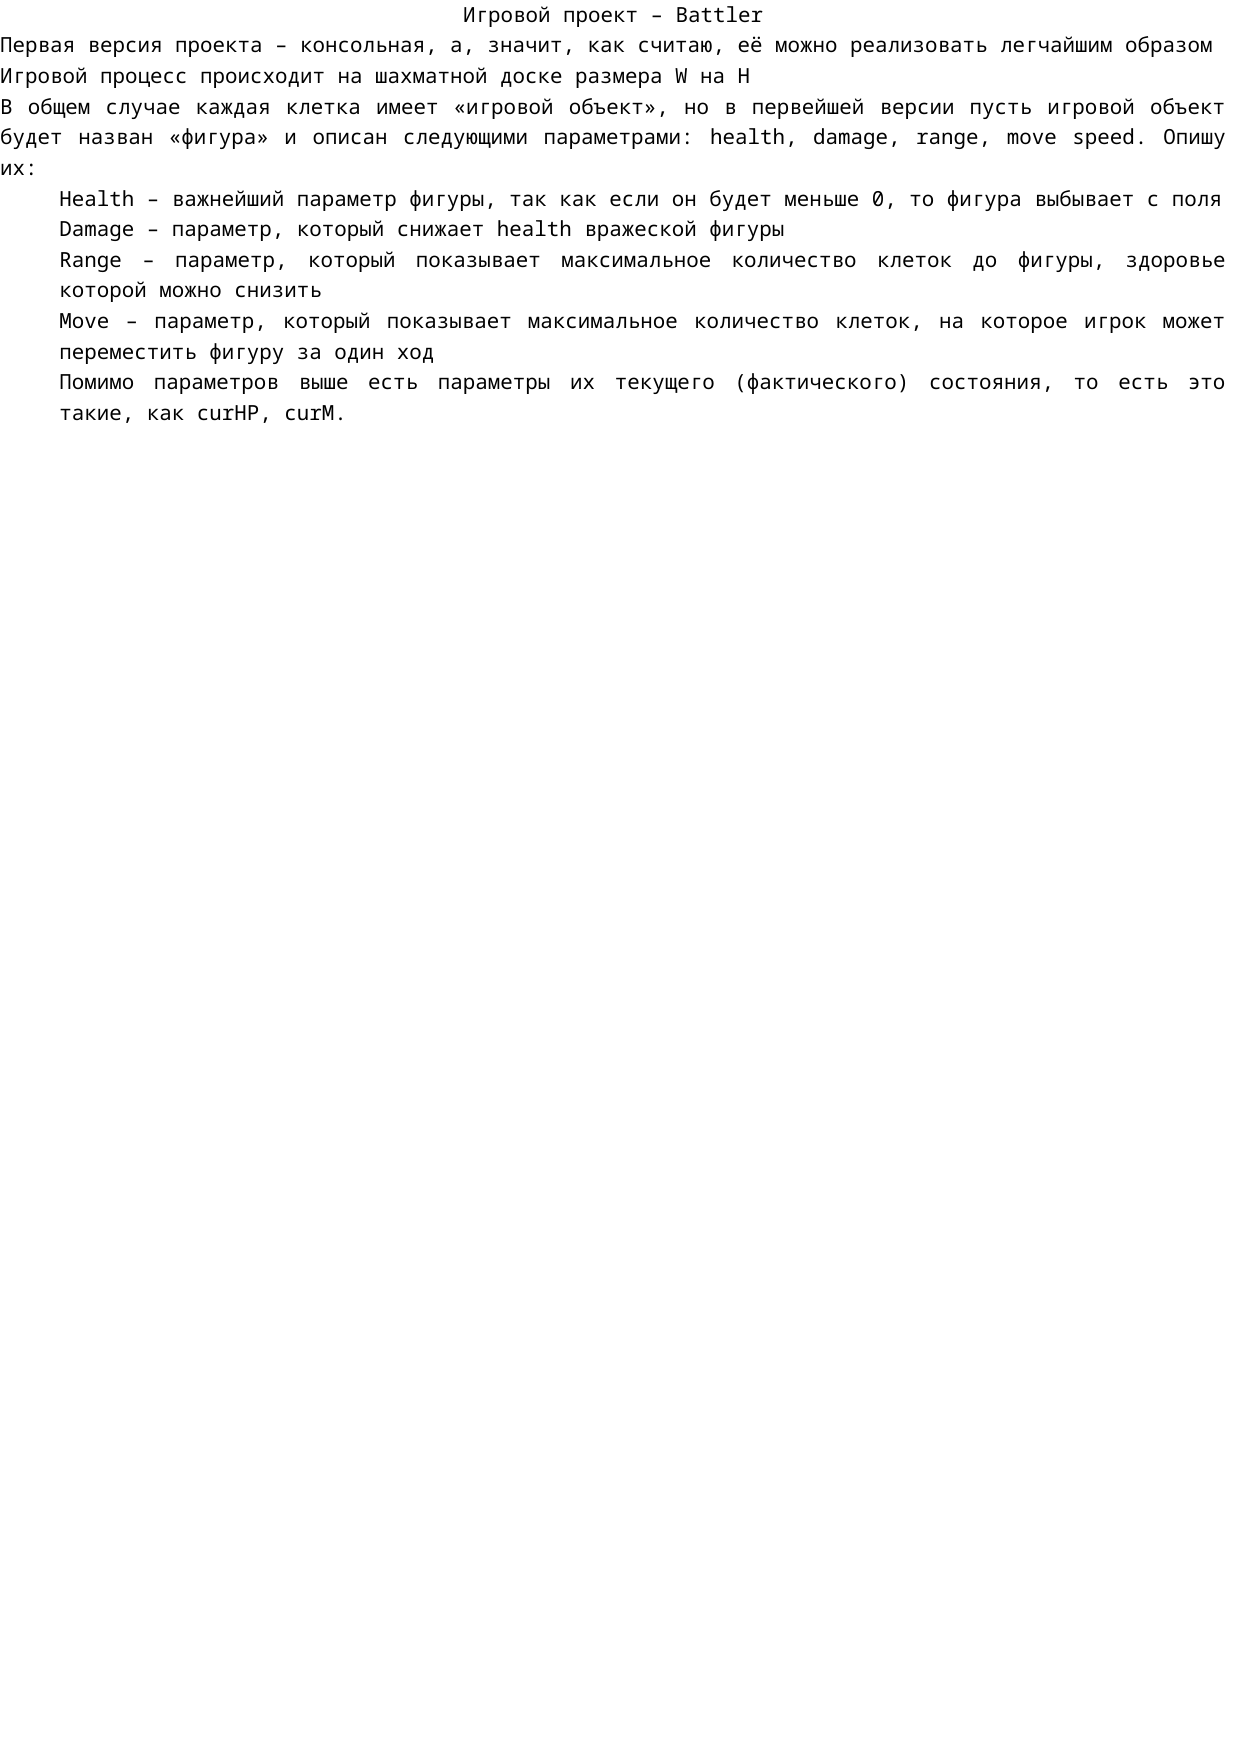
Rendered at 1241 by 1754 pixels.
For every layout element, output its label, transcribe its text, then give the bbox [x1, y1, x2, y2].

text Range – параметр, который показывает максимальное количество клеток до фигуры, здоровье которой можно снизить [59, 245, 1226, 304]
text Игровой процесс происходит на шахматной доске размера W на H [0, 61, 1226, 90]
text Move – параметр, который показывает максимальное количество клеток, на которое игрок может переместить фигуру за один ход [59, 306, 1226, 365]
text Damage – параметр, который снижает health вражеской фигуры [59, 214, 1226, 243]
text Первая версия проекта – консольная, а, значит, как считаю, её можно реализовать легчайшим образом [0, 31, 1226, 59]
text В общем случае каждая клетка имеет «игровой объект», но в первейшей версии пусть игровой объект будет назван «фигура» и описан следующими параметрами: health, damage, range, move speed. Опишу их: [0, 92, 1226, 182]
text Health – важнейший параметр фигуры, так как если он будет меньше 0, то фигура выбывает с поля [59, 184, 1226, 212]
text Игровой проект – Battler [0, 0, 1226, 28]
text Помимо параметров выше есть параметры их текущего (фактического) состояния, то есть это такие, как curHP, curM. [59, 367, 1226, 427]
